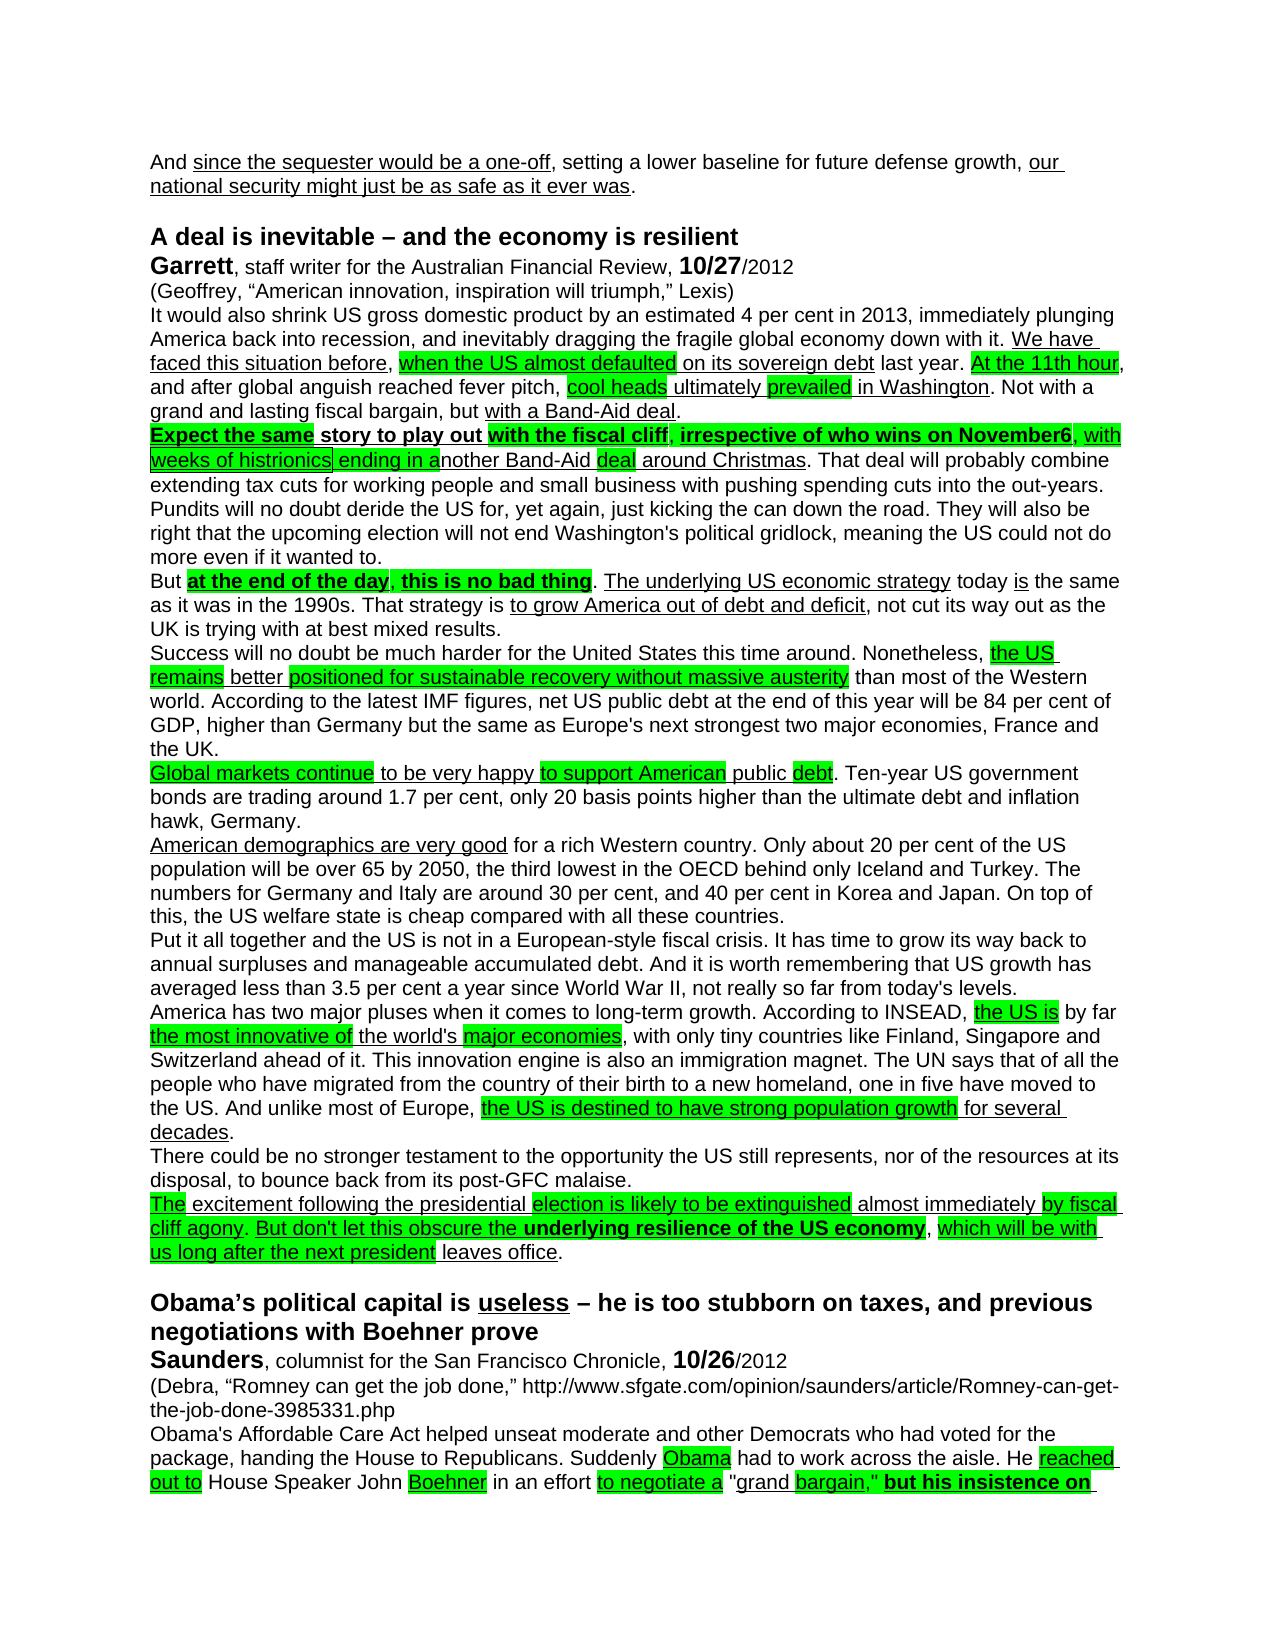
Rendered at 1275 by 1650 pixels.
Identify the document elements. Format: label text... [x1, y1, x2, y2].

text Put it all together and the US is not in a European-style fiscal crisis. It has time to grow its way back to annual surpluses and manageable accumulated debt. And it is worth remembering that US growth has averaged less than 3.5 per cent a year since World War II, not really so far from today's levels. [150, 928, 1125, 1000]
text The excitement following the presidential election is likely to be extinguished almost immediately by fiscal cliff agony. But don't let this obscure the underlying resilience of the US economy, which will be with us long after the next president leaves office. [436, 1192, 1125, 1264]
text (Geoffrey, “American innovation, inspiration will triumph,” Lexis) [150, 279, 1125, 303]
text Pundits will no doubt deride the US for, yet again, just kicking the can down the road. They will also be right that the upcoming election will not end Washington's political gridlock, meaning the US could not do more even if it wanted to. [150, 497, 1125, 569]
text And since the sequester would be a one-off, setting a lower baseline for future defense growth, our national security might just be as safe as it ever was. [150, 150, 1125, 198]
text Garrett, staff writer for the Australian Financial Review, 10/27/2012 [150, 251, 1125, 279]
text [150, 1422, 1125, 1494]
text But at the end of the day, this is no bad thing. The underlying US economic strategy today is the same as it was in the 1990s. That strategy is to grow America out of debt and deficit, not cut its way out as the UK is trying with at best mixed results. [150, 569, 1125, 641]
text Success will no doubt be much harder for the United States this time around. Nonetheless, the US remains better positioned for sustainable recovery without massive austerity than most of the Western world. According to the latest IMF figures, net US public debt at the end of this year will be 84 per cent of GDP, higher than Germany but the same as Europe's next strongest two major economies, France and the UK. [150, 641, 1125, 761]
text (Debra, “Romney can get the job done,” http://www.sfgate.com/opinion/saunders/article/Romney-can-get-the-job-done-3985331.php [150, 1374, 1125, 1422]
text It would also shrink US gross domestic product by an estimated 4 per cent in 2013, immediately plunging America back into recession, and inevitably dragging the fragile global economy down with it. We have faced this situation before, when the US almost defaulted on its sovereign debt last year. At the 11th hour, and after global anguish reached fever pitch, cool heads ultimately prevailed in Washington. Not with a grand and lasting fiscal bargain, but with a Band-Aid deal. [150, 303, 1125, 423]
subtitle Obama’s political capital is useless – he is too stubborn on taxes, and previous negotiations with Boehner prove [150, 1288, 1125, 1345]
text Saunders, columnist for the San Francisco Chronicle, 10/26/2012 [150, 1345, 1125, 1374]
text America has two major pluses when it comes to long-term growth. According to INSEAD, the US is by far the most innovative of the world's major economies, with only tiny countries like Finland, Singapore and Switzerland ahead of it. This innovation engine is also an immigration magnet. The UN says that of all the people who have migrated from the country of their birth to a new homeland, one in five have moved to the US. And unlike most of Europe, the US is destined to have strong population growth for several decades. [150, 1000, 1125, 1144]
subtitle A deal is inevitable – and the economy is resilient [150, 222, 1125, 251]
text There could be no stronger testament to the opportunity the US still represents, nor of the resources at its disposal, to bounce back from its post-GFC malaise. [150, 1144, 1125, 1192]
text American demographics are very good for a rich Western country. Only about 20 per cent of the US population will be over 65 by 2050, the third lowest in the OECD behind only Iceland and Turkey. The numbers for Germany and Italy are around 30 per cent, and 40 per cent in Korea and Japan. On top of this, the US welfare state is cheap compared with all these countries. [150, 832, 1125, 928]
text Global markets continue to be very happy to support American public debt. Ten-year US government bonds are trading around 1.7 per cent, only 20 basis points higher than the ultimate debt and inflation hawk, Germany. [150, 761, 1125, 832]
text Expect the same story to play out with the fiscal cliff, irrespective of who wins on November6, with weeks of histrionics ending in another Band-Aid deal around Christmas. That deal will probably combine extending tax cuts for working people and small business with pushing spending cuts into the out-years. [150, 423, 1125, 497]
